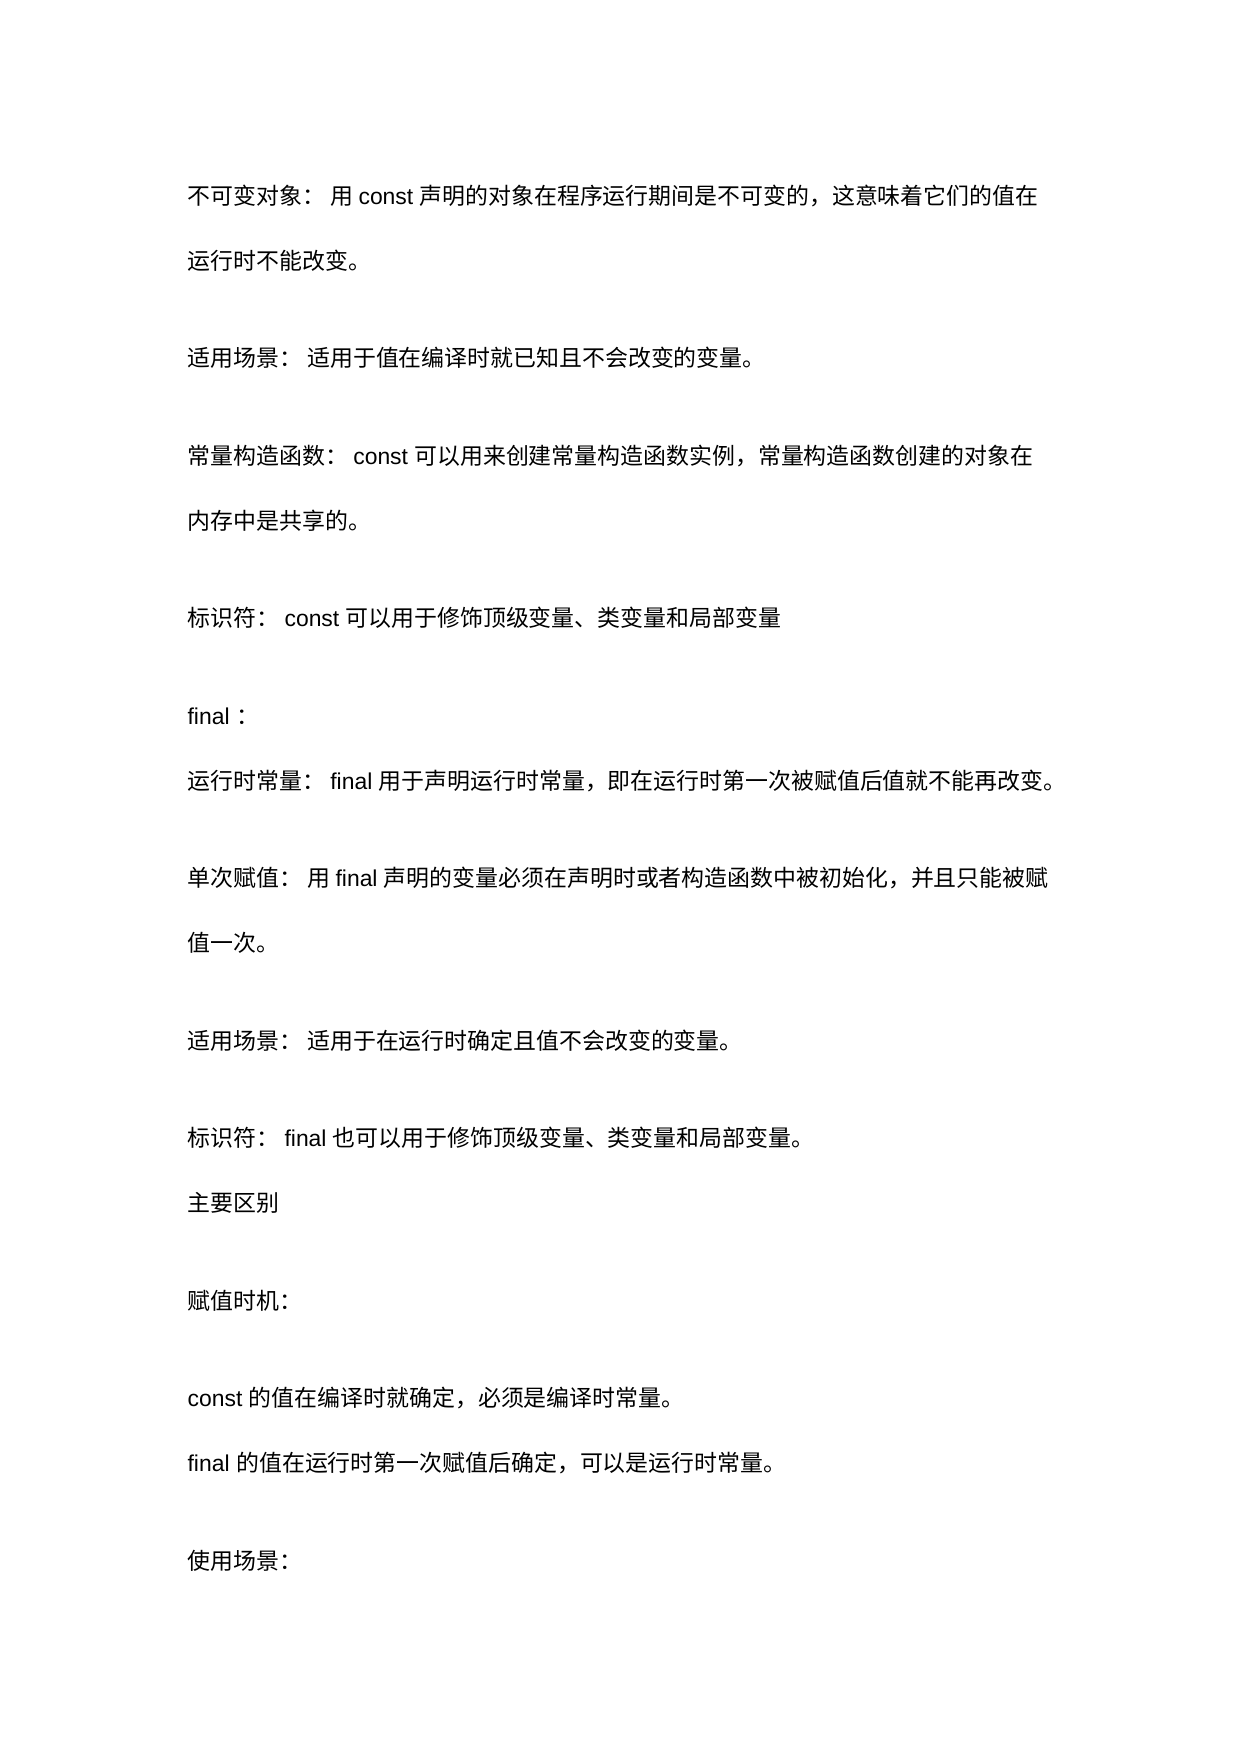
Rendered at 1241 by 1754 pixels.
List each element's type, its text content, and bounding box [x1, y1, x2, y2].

text 不可变对象： 用 const 声明的对象在程序运行期间是不可变的，这意味着它们的值在运行时不能改变。 [187, 162, 1053, 292]
text final ： [187, 682, 1053, 747]
text final 的值在运行时第一次赋值后确定，可以是运行时常量。 [187, 1429, 1053, 1494]
text 常量构造函数： const 可以用来创建常量构造函数实例，常量构造函数创建的对象在内存中是共享的。 [187, 422, 1053, 552]
text 运行时常量： final 用于声明运行时常量，即在运行时第一次被赋值后值就不能再改变。 [187, 747, 1053, 812]
text 标识符： final 也可以用于修饰顶级变量、类变量和局部变量。 [187, 1104, 1053, 1169]
text 适用场景： 适用于在运行时确定且值不会改变的变量。 [187, 1007, 1053, 1072]
text 赋值时机： [187, 1267, 1053, 1332]
text 适用场景： 适用于值在编译时就已知且不会改变的变量。 [187, 324, 1053, 389]
text 主要区别 [187, 1169, 1053, 1234]
text 单次赋值： 用 final 声明的变量必须在声明时或者构造函数中被初始化，并且只能被赋值一次。 [187, 844, 1053, 974]
text 使用场景： [187, 1527, 1053, 1592]
text 标识符： const 可以用于修饰顶级变量、类变量和局部变量 [187, 584, 1053, 649]
text const 的值在编译时就确定，必须是编译时常量。 [187, 1364, 1053, 1429]
